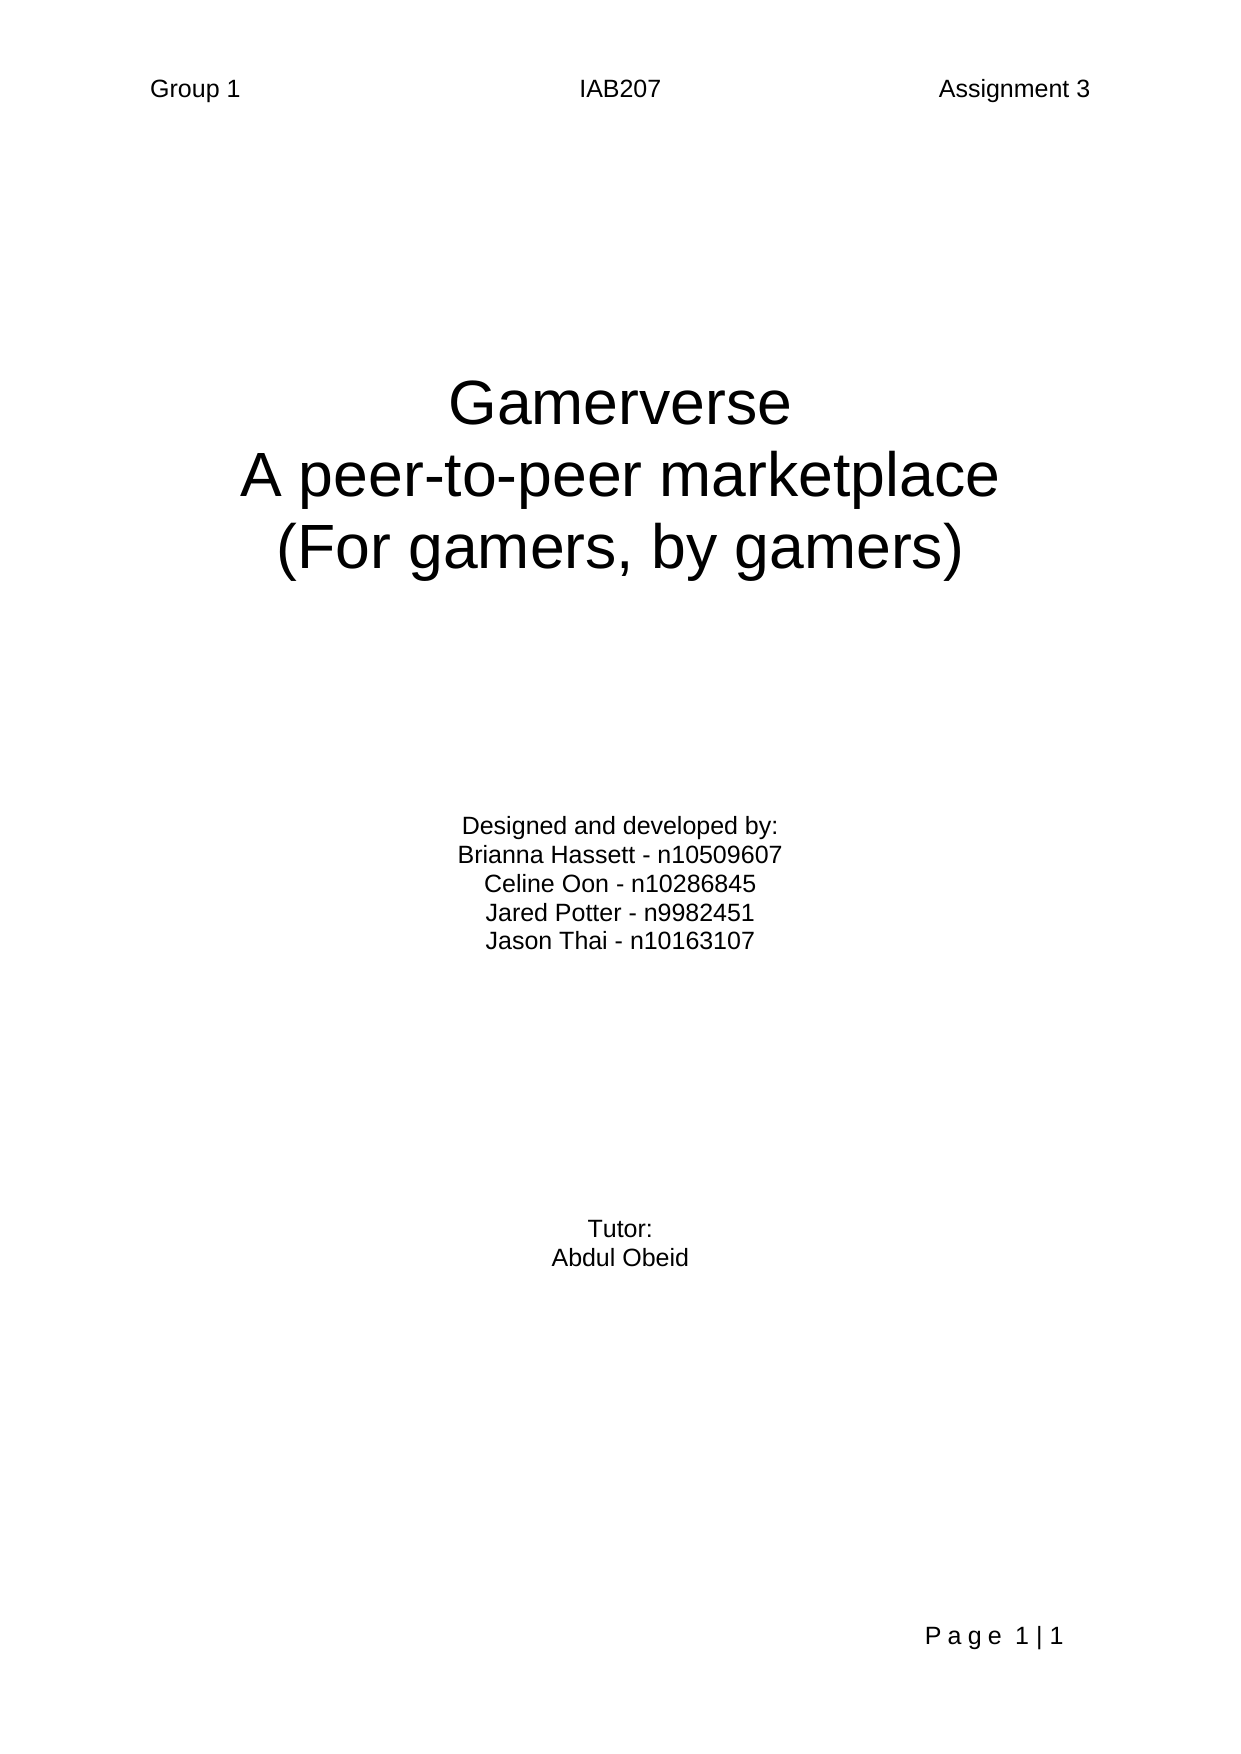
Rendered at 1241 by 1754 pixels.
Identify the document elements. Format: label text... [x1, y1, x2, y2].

text Celine Oon - n10286845 [150, 869, 1090, 897]
text Abdul Obeid [150, 1242, 1090, 1271]
text (For gamers, by gamers) [150, 509, 1090, 581]
text Jason Thai - n10163107 [150, 926, 1090, 955]
text Jared Potter - n9982451 [150, 897, 1090, 926]
text Brianna Hassett - n10509607 [150, 840, 1090, 869]
text Tutor: [150, 1214, 1090, 1242]
text A peer-to-peer marketplace [150, 437, 1090, 509]
text Designed and developed by: [150, 811, 1090, 840]
text Gamerverse [150, 366, 1090, 437]
